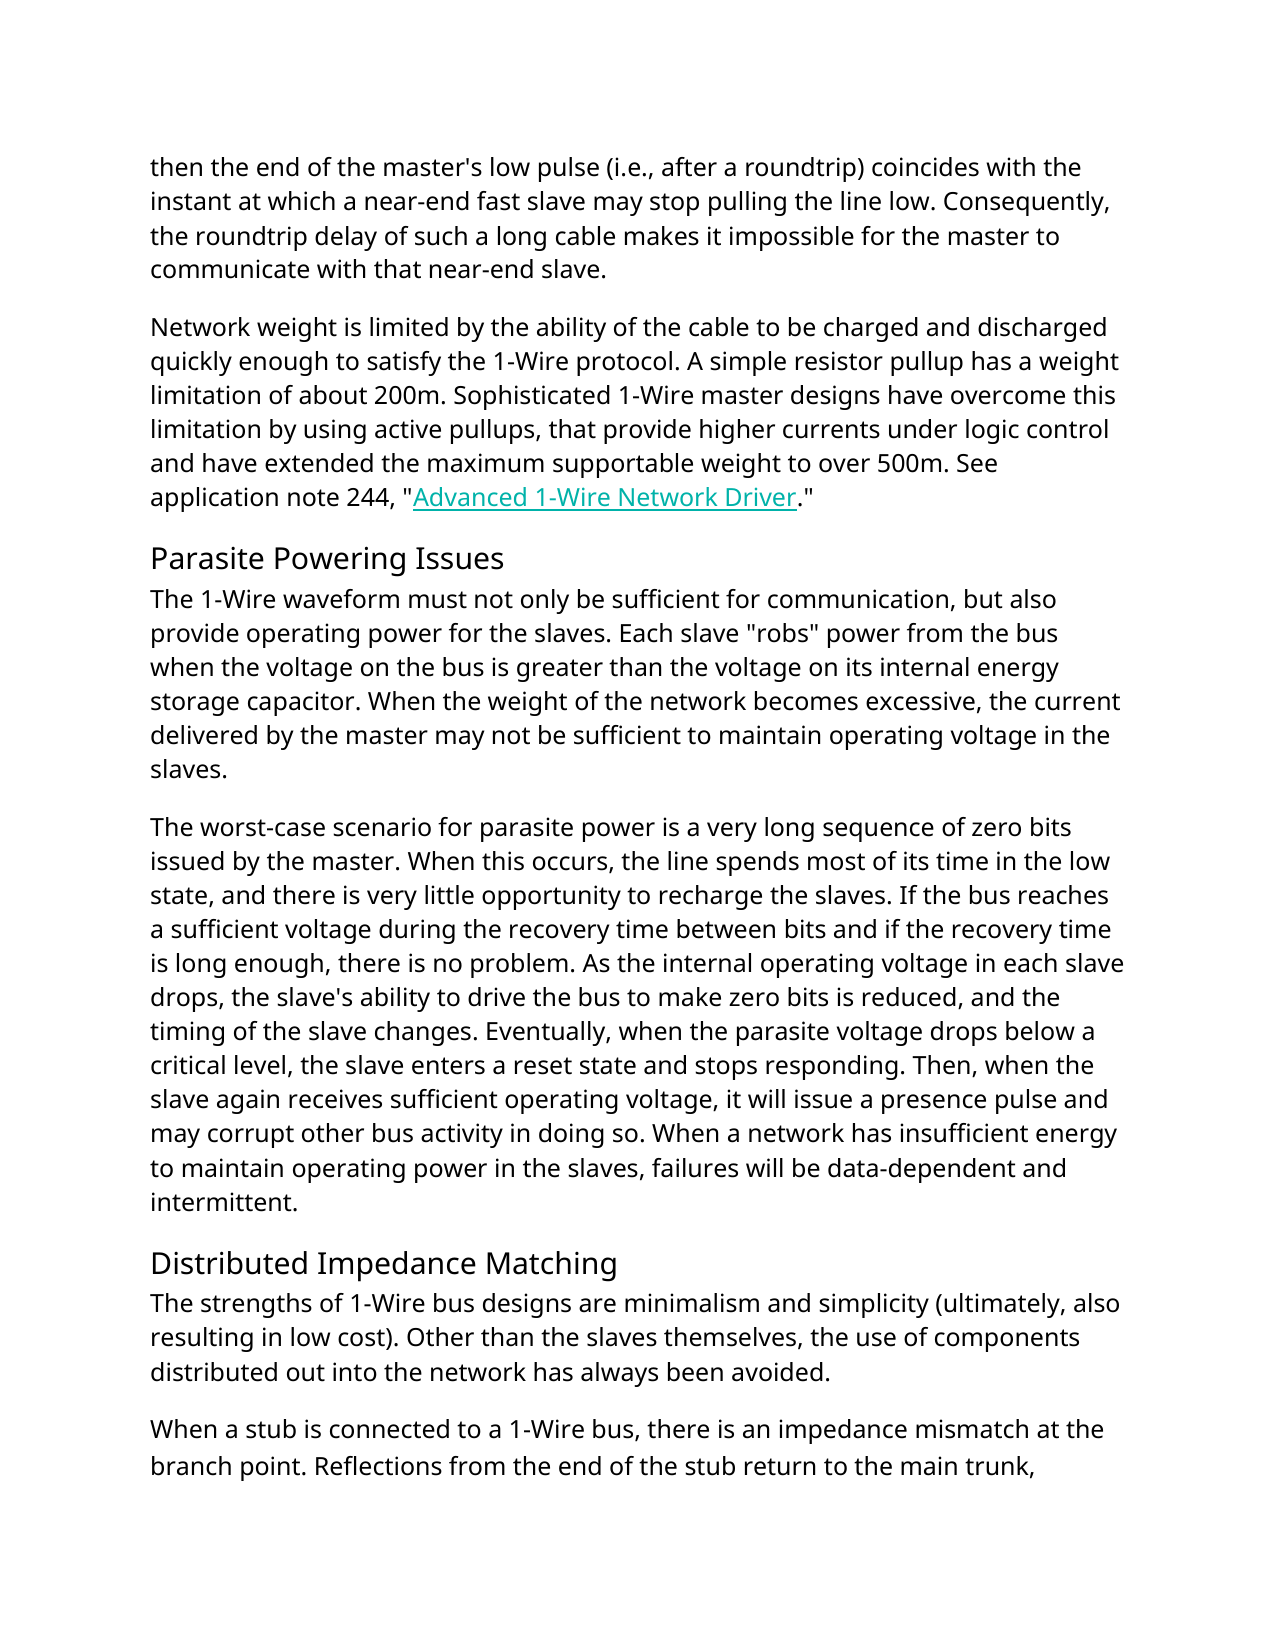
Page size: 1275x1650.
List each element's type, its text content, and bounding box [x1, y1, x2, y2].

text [150, 1412, 1125, 1482]
text Distributed Impedance Matching [150, 1242, 1125, 1283]
text Parasite Powering Issues [150, 537, 1125, 579]
text Network weight is limited by the ability of the cable to be charged and discharged quickly enough to satisfy the 1-Wire protocol. A simple resistor pullup has a weight limitation of about 200m. Sophisticated 1-Wire master designs have overcome this limitation by using active pullups, that provide higher currents under logic control and have extended the maximum supportable weight to over 500m. See application note 244, "Advanced 1-Wire Network Driver." [150, 310, 1125, 514]
text The worst-case scenario for parasite power is a very long sequence of zero bits issued by the master. When this occurs, the line spends most of its time in the low state, and there is very little opportunity to recharge the slaves. If the bus reaches a sufficient voltage during the recovery time between bits and if the recovery time is long enough, there is no problem. As the internal operating voltage in each slave drops, the slave's ability to drive the bus to make zero bits is reduced, and the timing of the slave changes. Eventually, when the parasite voltage drops below a critical level, the slave enters a reset state and stops responding. Then, when the slave again receives sufficient operating voltage, it will issue a presence pulse and may corrupt other bus activity in doing so. When a network has insufficient energy to maintain operating power in the slaves, failures will be data-dependent and intermittent. [150, 809, 1125, 1218]
text The 1-Wire waveform must not only be sufficient for communication, but also provide operating power for the slaves. Each slave "robs" power from the bus when the voltage on the bus is greater than the voltage on its internal energy storage capacitor. When the weight of the network becomes excessive, the current delivered by the master may not be sufficient to maintain operating voltage in the slaves. [150, 582, 1125, 786]
text The strengths of 1-Wire bus designs are minimalism and simplicity (ultimately, also resulting in low cost). Other than the slaves themselves, the use of components distributed out into the network has always been avoided. [150, 1286, 1125, 1388]
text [150, 150, 1125, 286]
